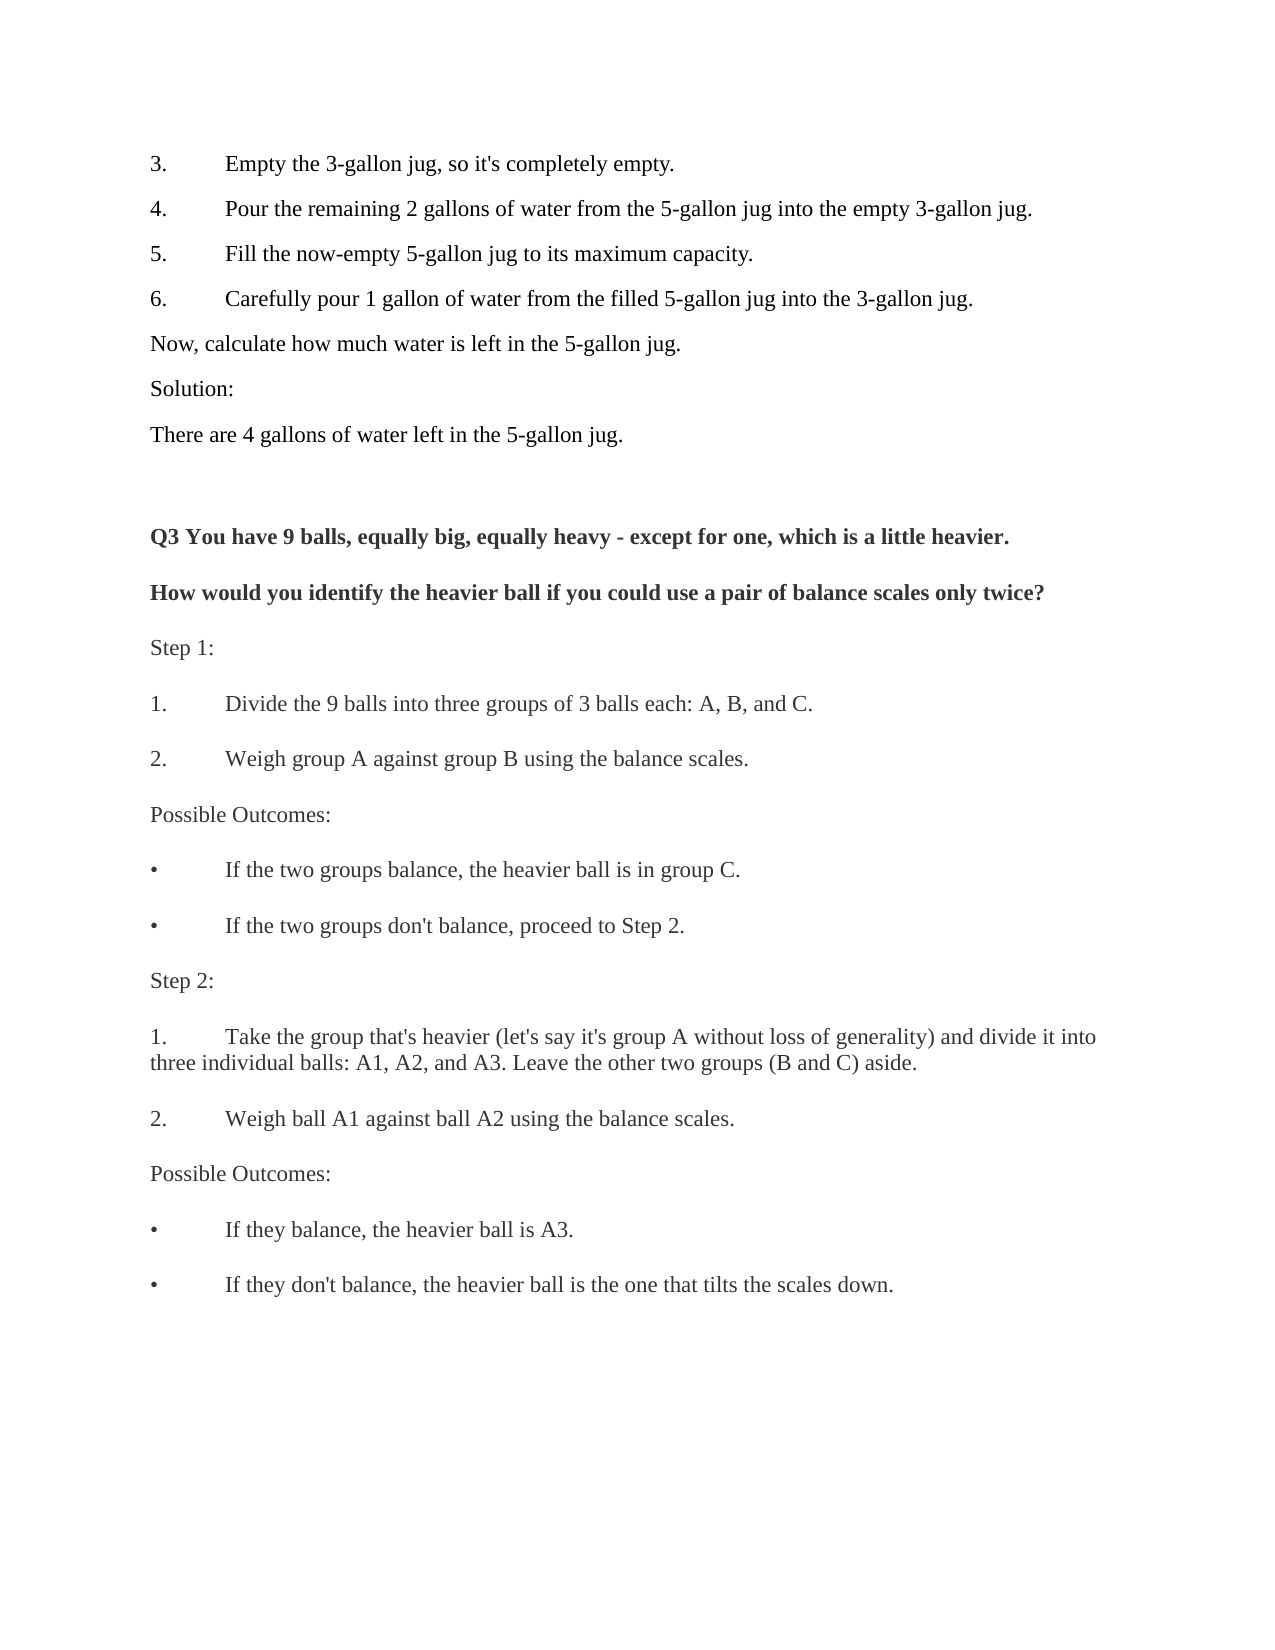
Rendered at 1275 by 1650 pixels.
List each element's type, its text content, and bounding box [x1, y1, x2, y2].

text Now, calculate how much water is left in the 5-gallon jug. [150, 330, 1125, 357]
text • If they balance, the heavier ball is A3. [150, 1216, 1125, 1242]
text Solution: [150, 376, 1125, 402]
text There are 4 gallons of water left in the 5-gallon jug. [150, 421, 1125, 447]
text 5. Fill the now-empty 5-gallon jug to its maximum capacity. [150, 240, 1125, 267]
text Possible Outcomes: [150, 801, 1125, 827]
text 2. Weigh ball A1 against ball A2 using the balance scales. [150, 1105, 1125, 1131]
text • If the two groups balance, the heavier ball is in group C. [150, 856, 1125, 883]
text • If they don't balance, the heavier ball is the one that tilts the scales down. [150, 1271, 1125, 1298]
text Step 1: [150, 634, 1125, 661]
text 1. Divide the 9 balls into three groups of 3 balls each: A, B, and C. [150, 690, 1125, 716]
text 2. Weigh group A against group B using the balance scales. [150, 745, 1125, 772]
text How would you identify the heavier ball if you could use a pair of balance scales only twice? [150, 579, 1125, 605]
text 1. Take the group that's heavier (let's say it's group A without loss of generality) and divide it into three individual balls: A1, A2, and A3. Leave the other two groups (B and C) aside. [150, 1023, 1125, 1076]
text 3. Empty the 3-gallon jug, so it's completely empty. [150, 150, 1125, 176]
text 4. Pour the remaining 2 gallons of water from the 5-gallon jug into the empty 3-gallon jug. [150, 195, 1125, 221]
text 6. Carefully pour 1 gallon of water from the filled 5-gallon jug into the 3-gallon jug. [150, 285, 1125, 312]
text Q3 You have 9 balls, equally big, equally heavy - except for one, which is a little heavier. [150, 523, 1125, 550]
text Step 2: [150, 967, 1125, 994]
text • If the two groups don't balance, proceed to Step 2. [150, 912, 1125, 938]
text Possible Outcomes: [150, 1160, 1125, 1187]
